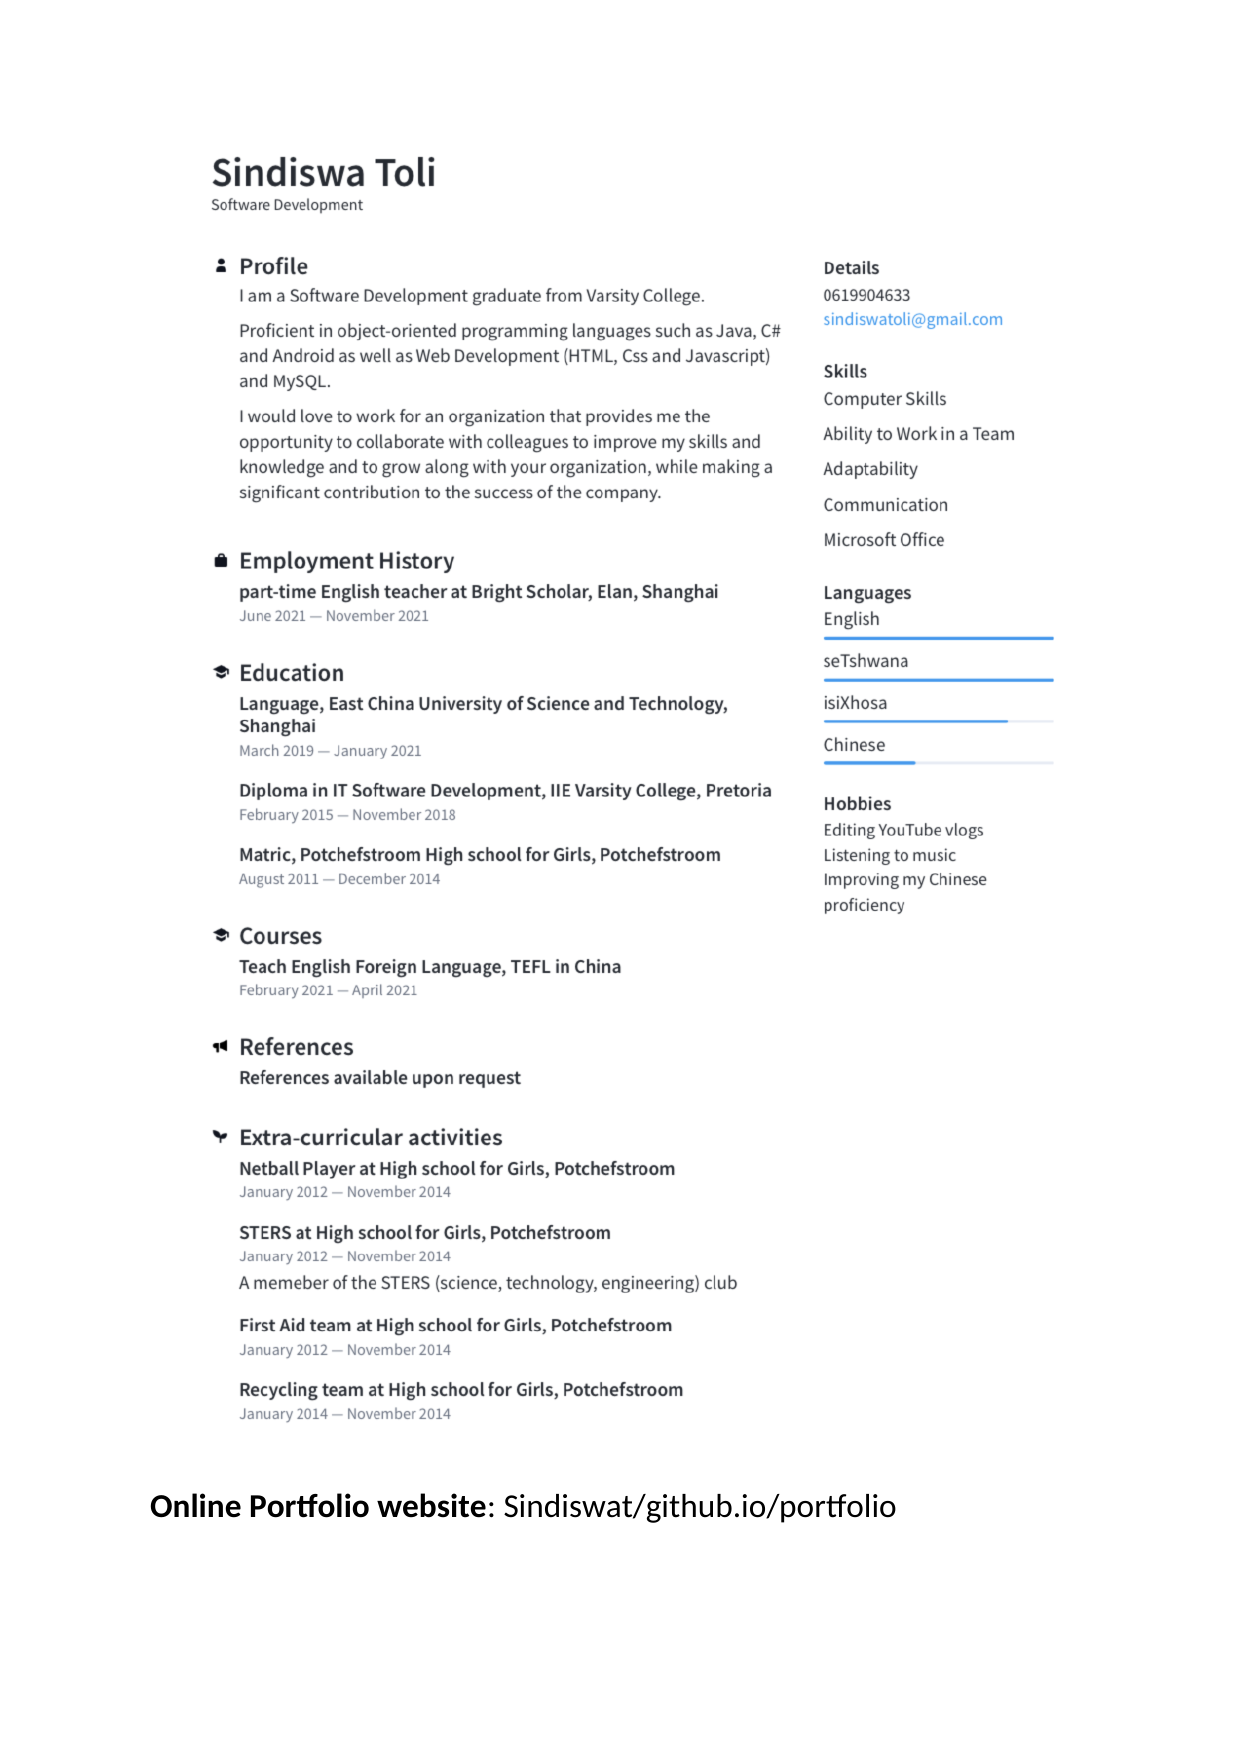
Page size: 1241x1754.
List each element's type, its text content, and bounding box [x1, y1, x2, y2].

picture [150, 150, 1091, 1445]
text Online Portfolio website: Sindiswat/github.io/portfolio [150, 1485, 1090, 1526]
